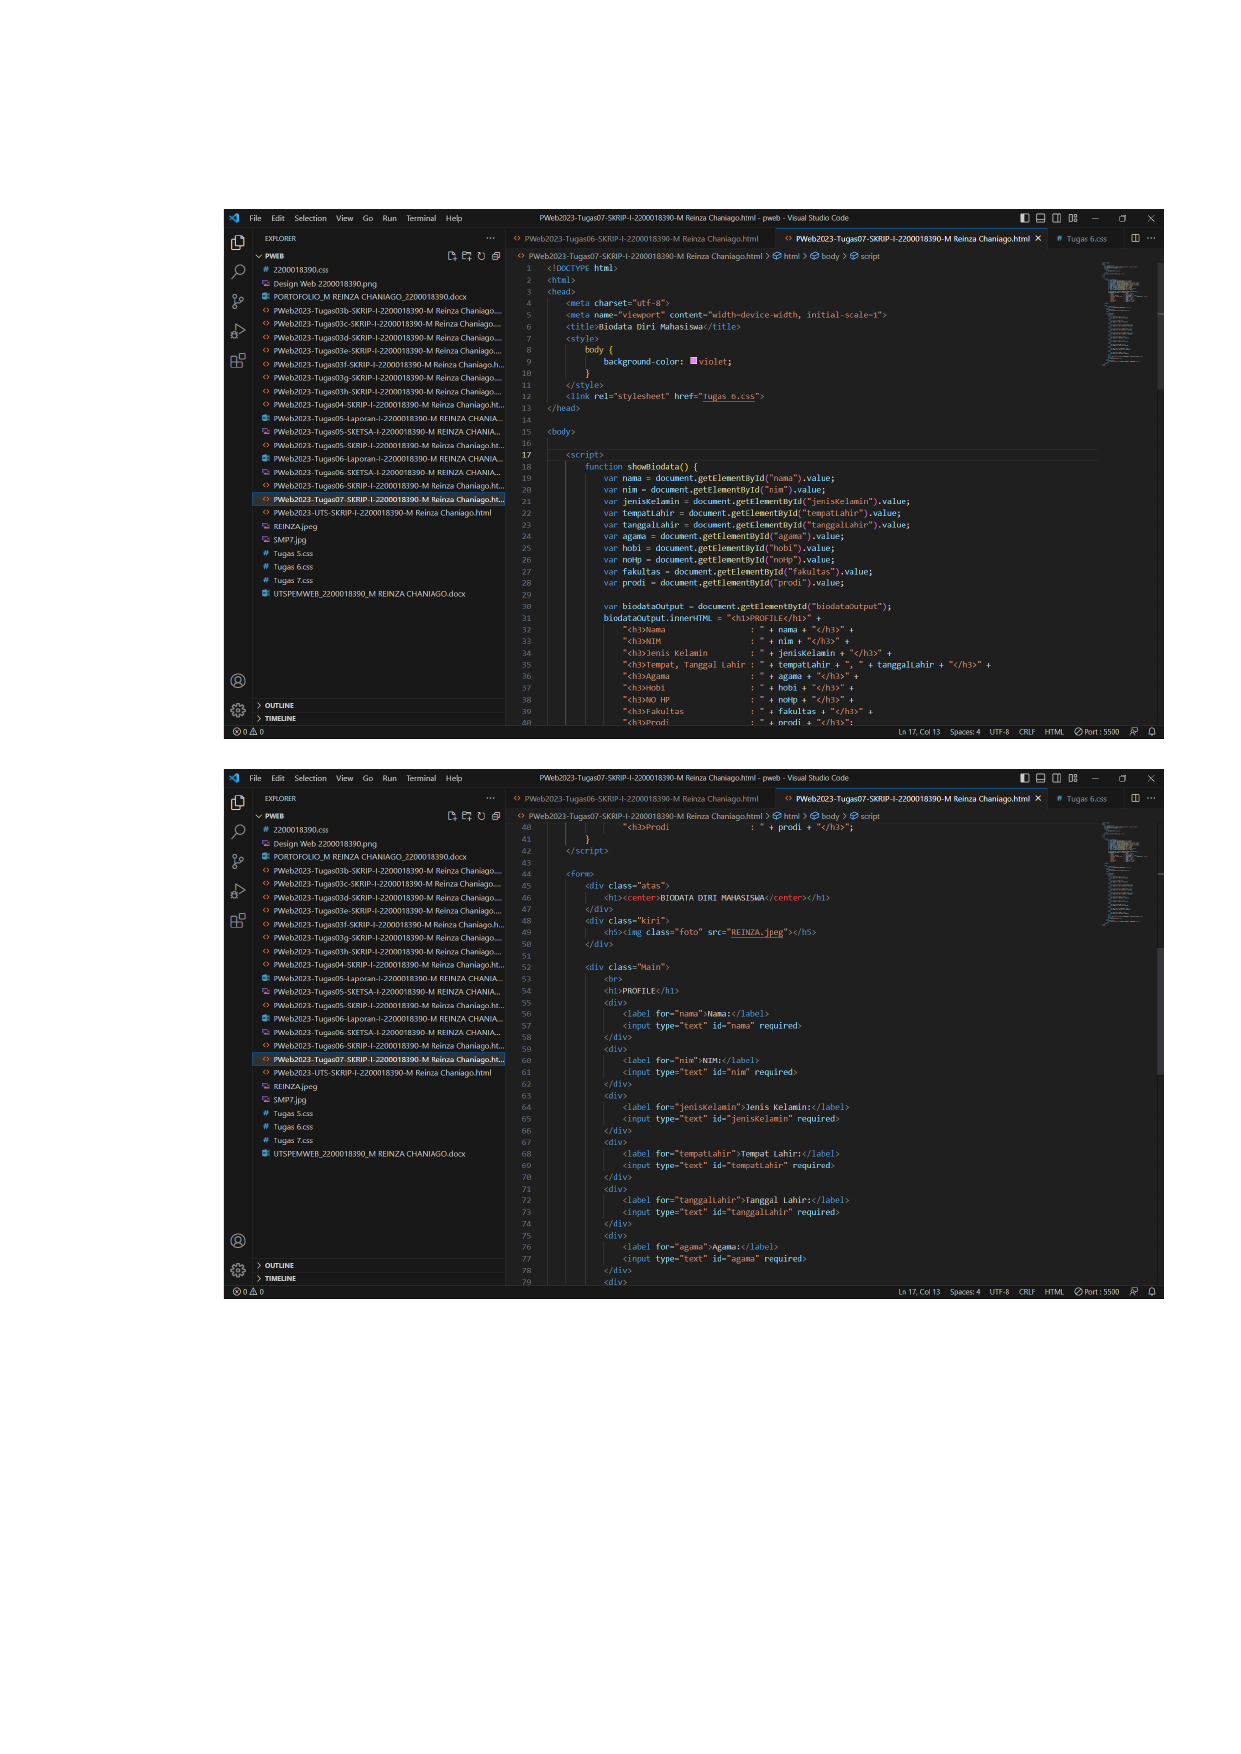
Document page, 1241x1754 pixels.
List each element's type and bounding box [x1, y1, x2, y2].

picture [223, 769, 1164, 1299]
picture [223, 209, 1164, 739]
